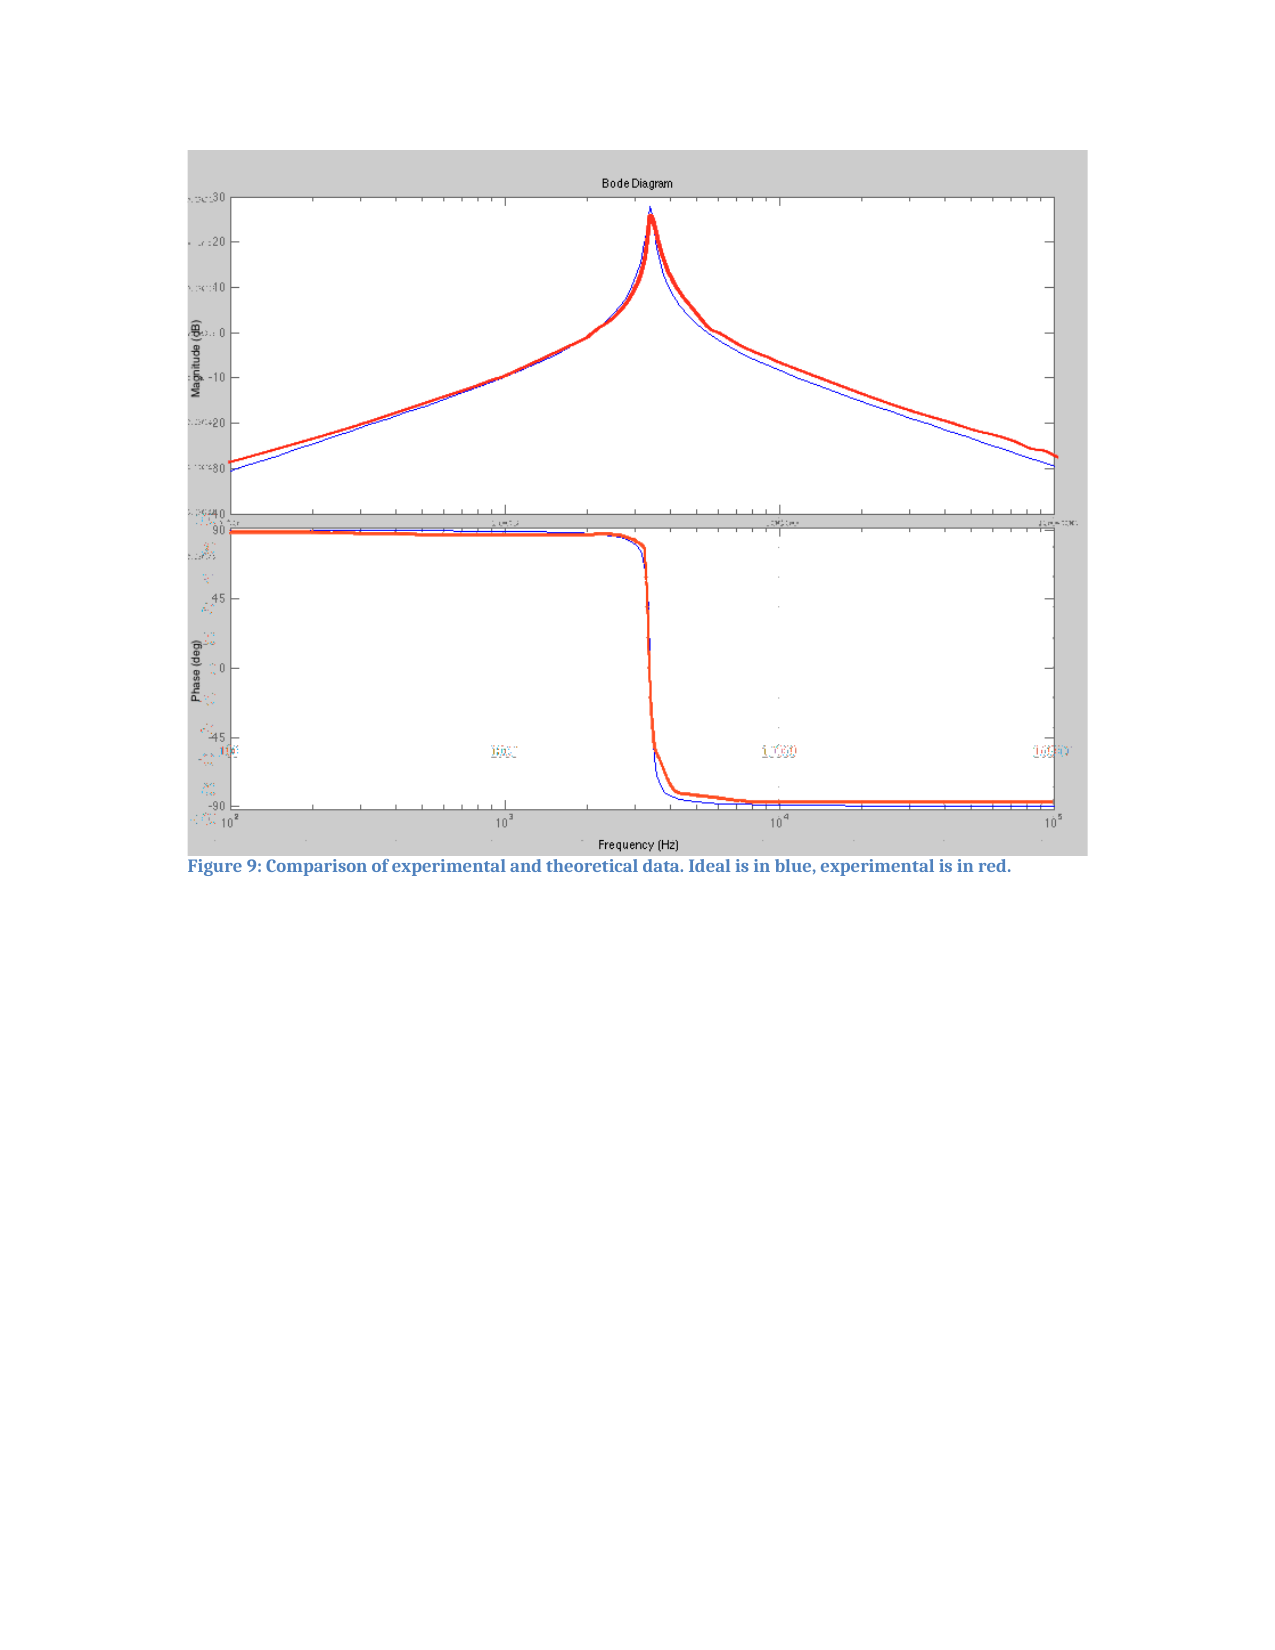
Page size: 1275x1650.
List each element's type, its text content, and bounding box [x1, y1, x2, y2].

picture [187, 150, 1088, 856]
